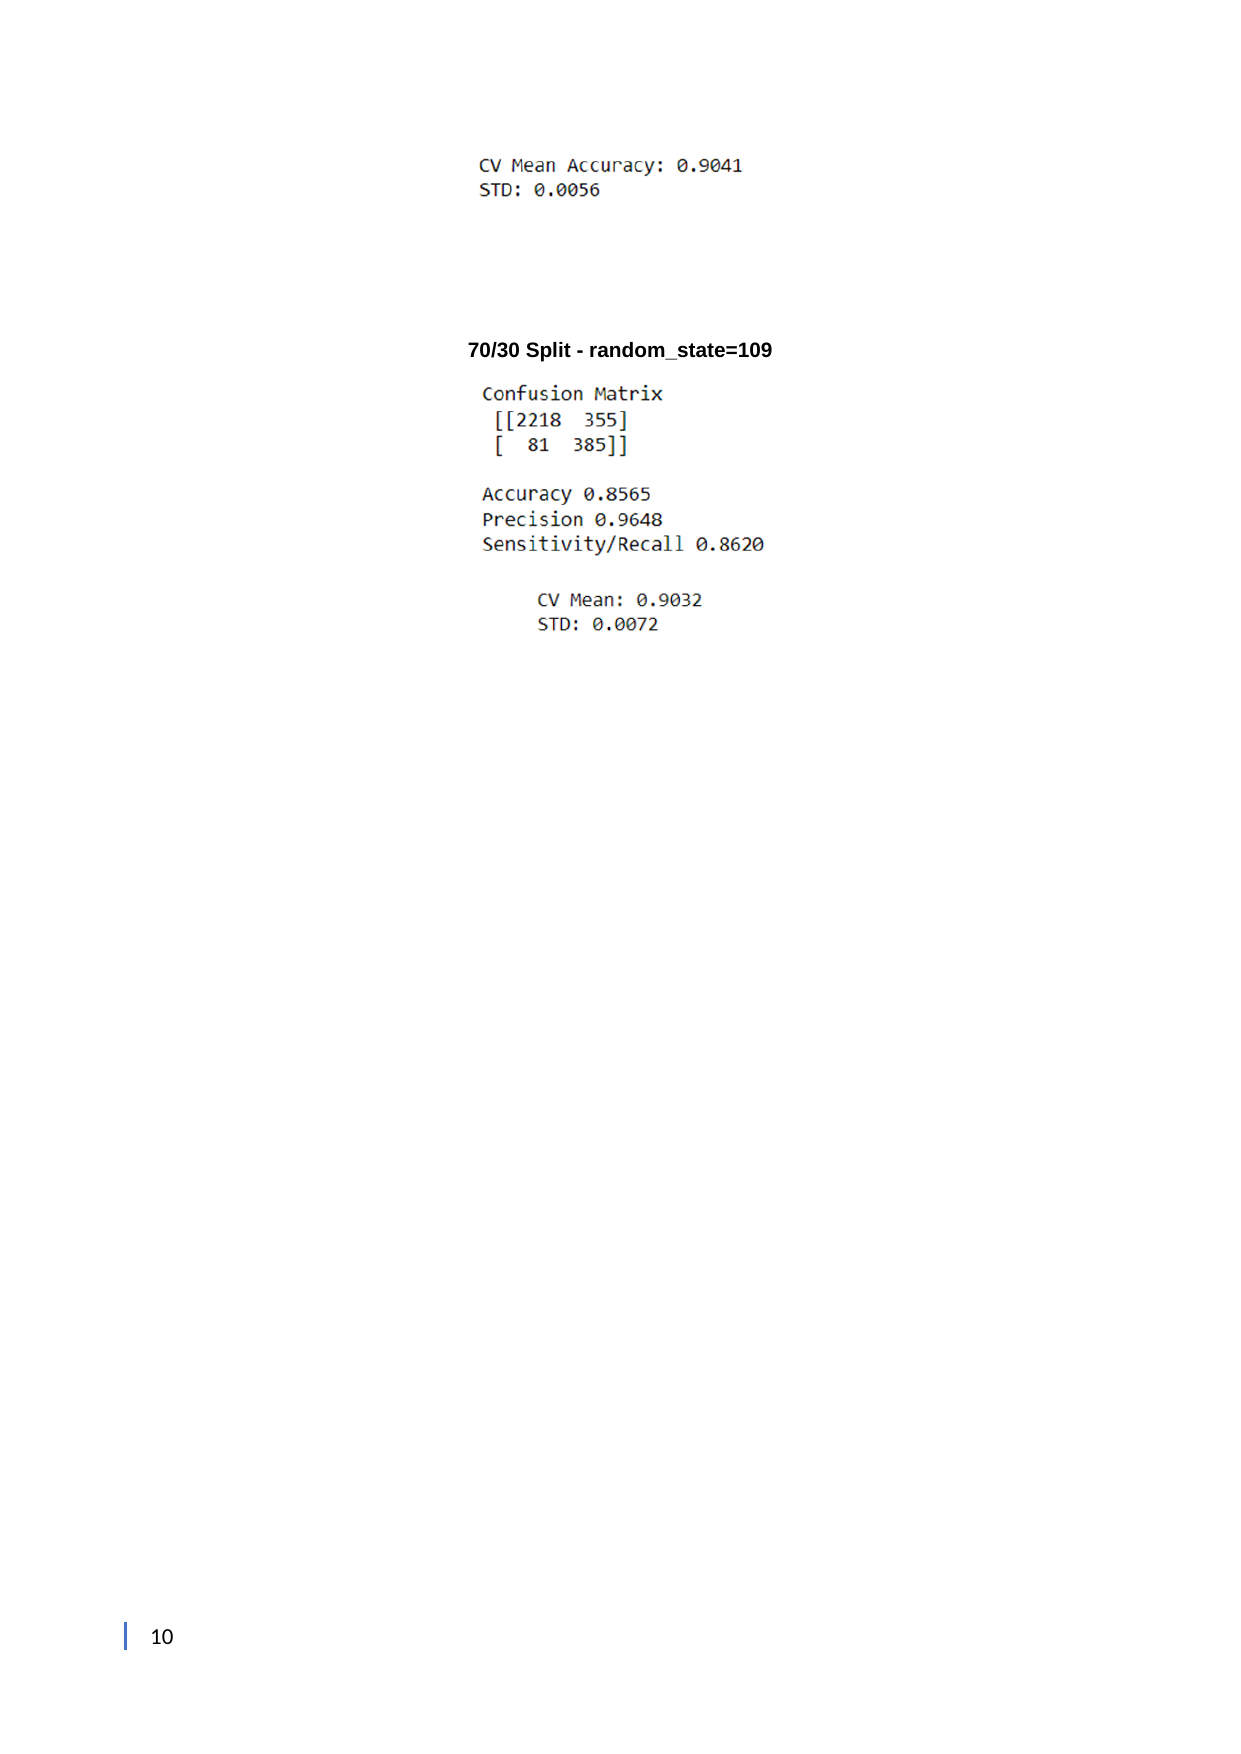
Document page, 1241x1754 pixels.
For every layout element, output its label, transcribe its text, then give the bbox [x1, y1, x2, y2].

picture [459, 380, 781, 650]
picture [459, 150, 781, 222]
text 70/30 Split - random_state=109 [150, 338, 1090, 362]
